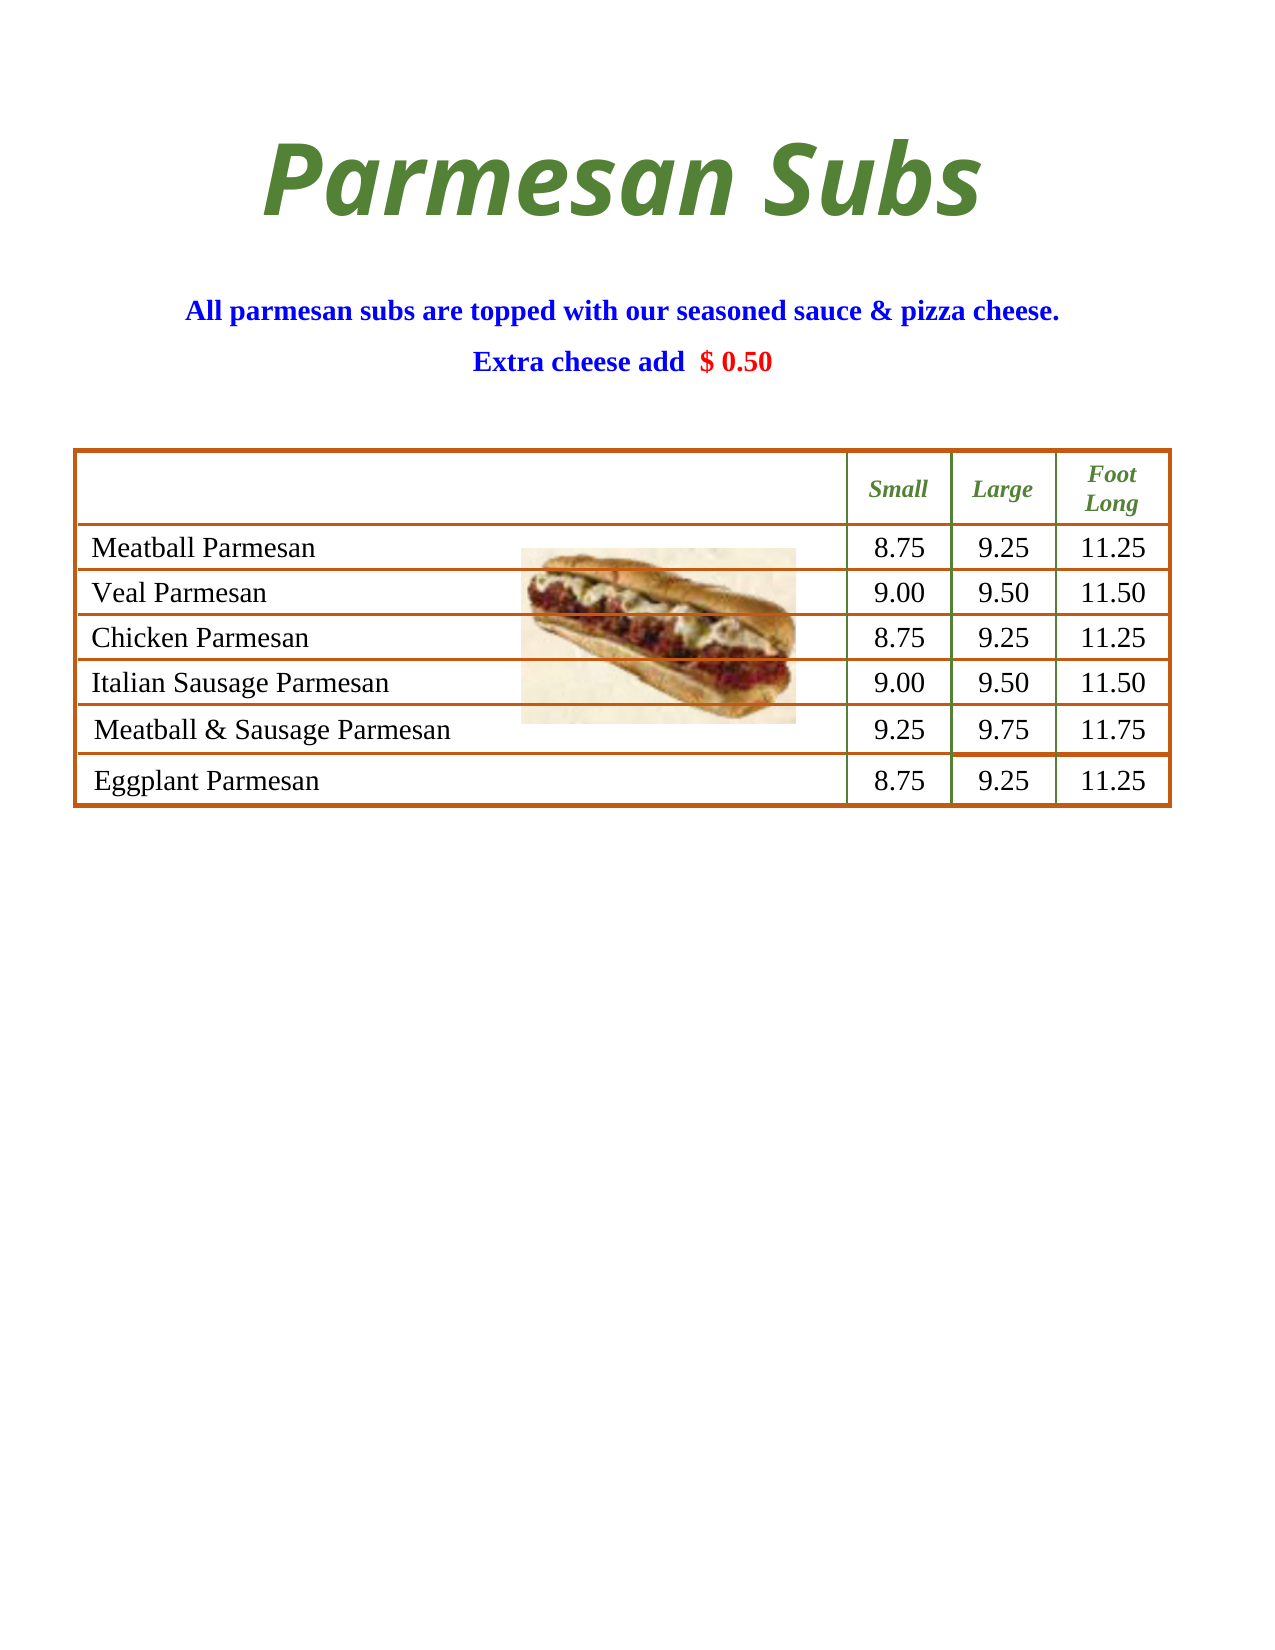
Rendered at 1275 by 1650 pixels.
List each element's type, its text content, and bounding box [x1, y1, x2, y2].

table_cell 9.00 [848, 661, 950, 703]
table_cell 9.50 [953, 571, 1055, 613]
table_cell Meatball Parmesan [77, 524, 846, 568]
table_cell 9.25 [848, 706, 950, 752]
table_cell 8.75 [848, 616, 950, 658]
table_cell 9.25 [953, 526, 1055, 568]
table_cell 9.75 [953, 706, 1055, 752]
table_header Foot Long [1057, 453, 1168, 523]
table_cell 11.25 [1057, 757, 1168, 803]
table_header [77, 453, 846, 523]
table_cell 11.25 [1057, 526, 1168, 568]
text Extra cheese add $ 0.50 [75, 344, 1170, 377]
table_cell 9.25 [953, 616, 1055, 658]
table_cell Veal Parmesan [77, 569, 846, 613]
table_cell 9.50 [953, 661, 1055, 703]
table_header Large [953, 453, 1055, 523]
table_cell Italian Sausage Parmesan [77, 659, 846, 703]
table_cell 8.75 [848, 526, 950, 568]
table_cell Meatball & Sausage Parmesan [77, 704, 846, 752]
text Parmesan Subs [75, 108, 1170, 244]
table_cell 11.50 [1057, 571, 1168, 613]
table_header Small [848, 453, 950, 523]
table_cell Eggplant Parmesan [77, 753, 846, 803]
table_cell 9.25 [953, 757, 1055, 803]
table_cell 11.25 [1057, 616, 1168, 658]
table_cell 9.00 [848, 571, 950, 613]
text All parmesan subs are topped with our seasoned sauce & pizza cheese. [75, 244, 1170, 327]
table_cell 8.75 [848, 755, 950, 803]
table_cell 11.75 [1057, 706, 1168, 752]
table_cell Chicken Parmesan [77, 614, 846, 658]
table_cell 11.50 [1057, 661, 1168, 703]
